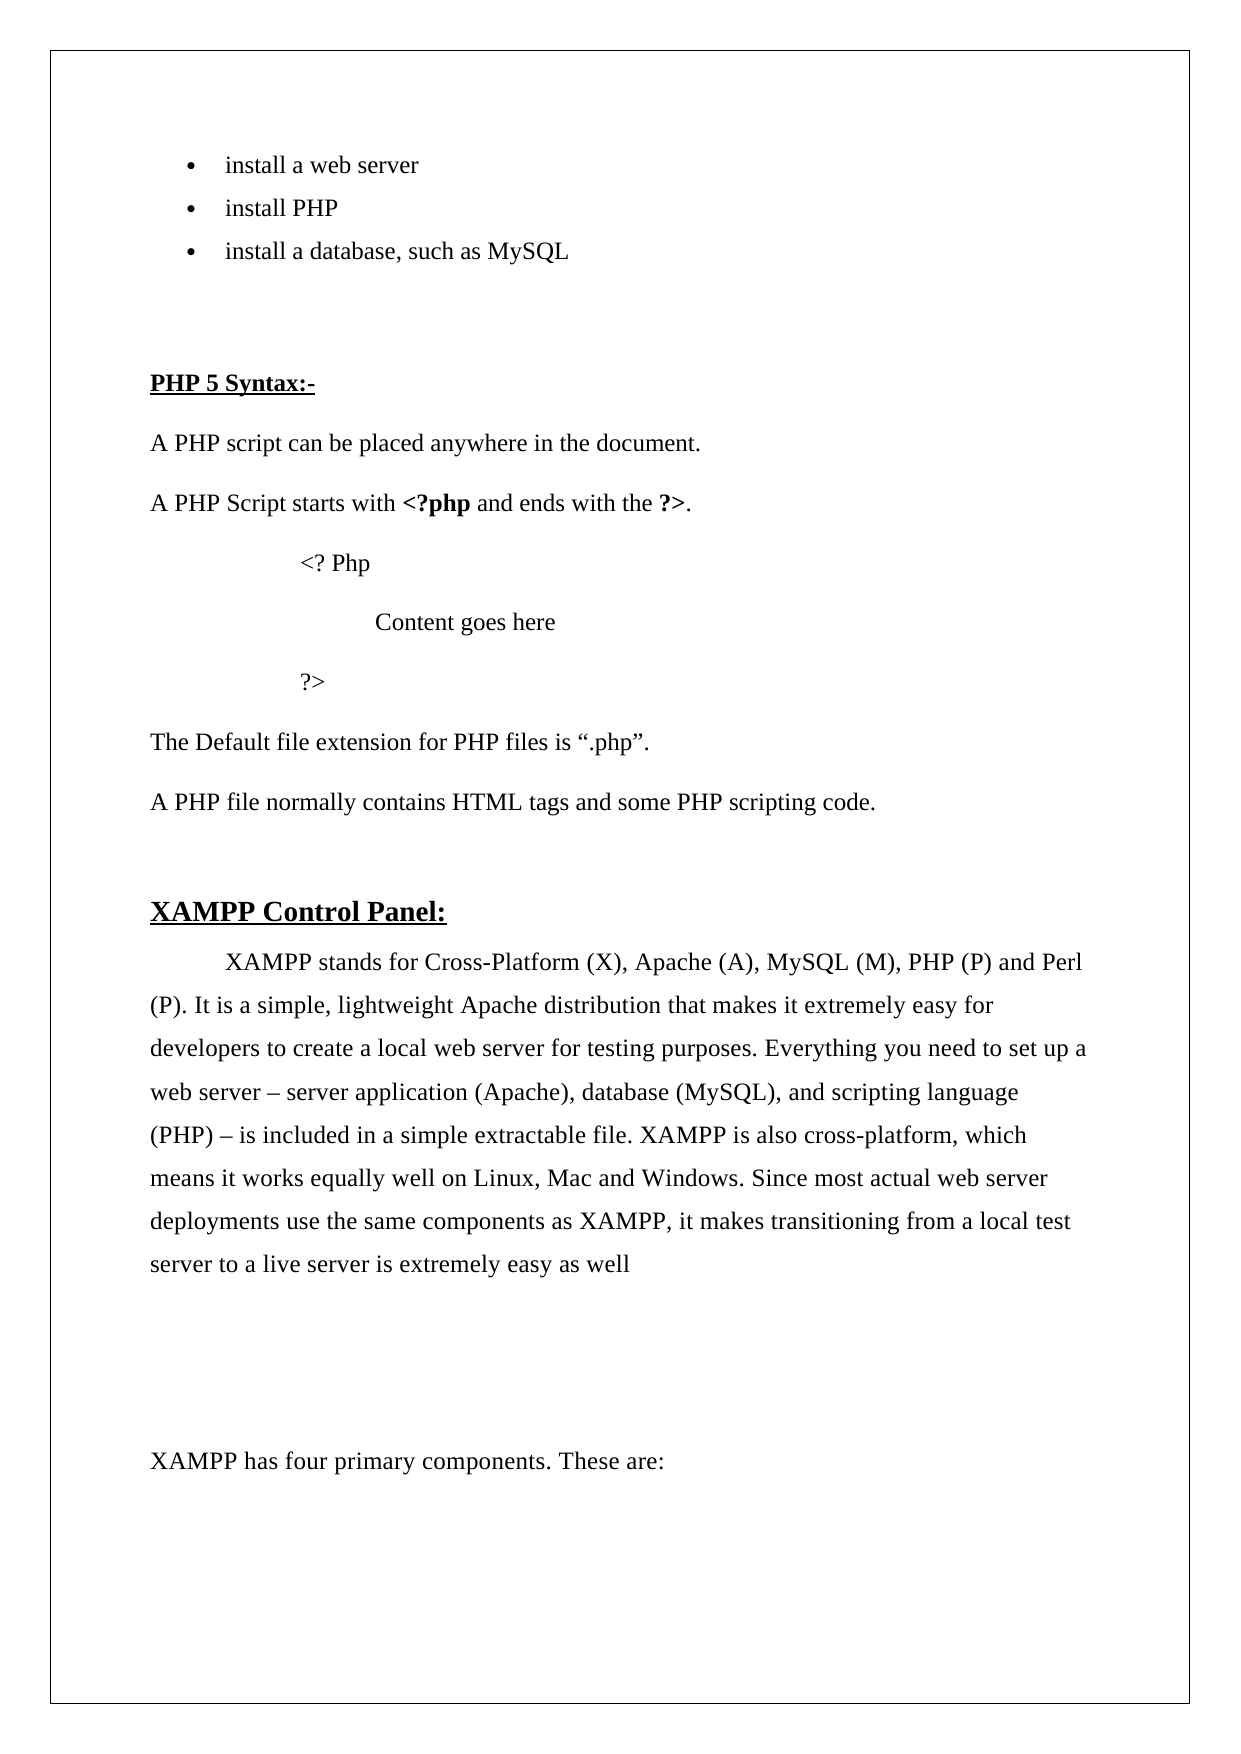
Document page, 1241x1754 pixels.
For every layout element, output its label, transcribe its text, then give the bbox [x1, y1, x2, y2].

text Content goes here [150, 607, 1090, 636]
list install PHP [187, 193, 1090, 222]
text <? Php [150, 548, 1090, 576]
text XAMPP stands for Cross-Platform (X), Apache (A), MySQL (M), PHP (P) and Perl (P). It is a simple, lightweight Apache distribution that makes it extremely easy for developers to create a local web server for testing purposes. Everything you need to set up a web server – server application (Apache), database (MySQL), and scripting language (PHP) – is included in a simple extractable file. XAMPP is also cross-platform, which means it works equally well on Linux, Mac and Windows. Since most actual web server deployments use the same components as XAMPP, it makes transitioning from a local test server to a live server is extremely easy as well [150, 947, 1090, 1278]
text A PHP script can be placed anywhere in the document. [150, 428, 1090, 457]
text A PHP Script starts with <?php and ends with the ?>. [150, 488, 1090, 517]
list install a database, such as MySQL [187, 236, 1090, 265]
text ?> [150, 667, 1090, 696]
text XAMPP has four primary components. These are: [150, 1446, 1090, 1475]
text PHP 5 Syntax:- [150, 368, 1090, 397]
text XAMPP Control Panel: [150, 894, 1090, 928]
text The Default file extension for PHP files is “.php”. [150, 727, 1090, 756]
list install a web server [187, 150, 1090, 179]
text A PHP file normally contains HTML tags and some PHP scripting code. [150, 787, 1090, 816]
